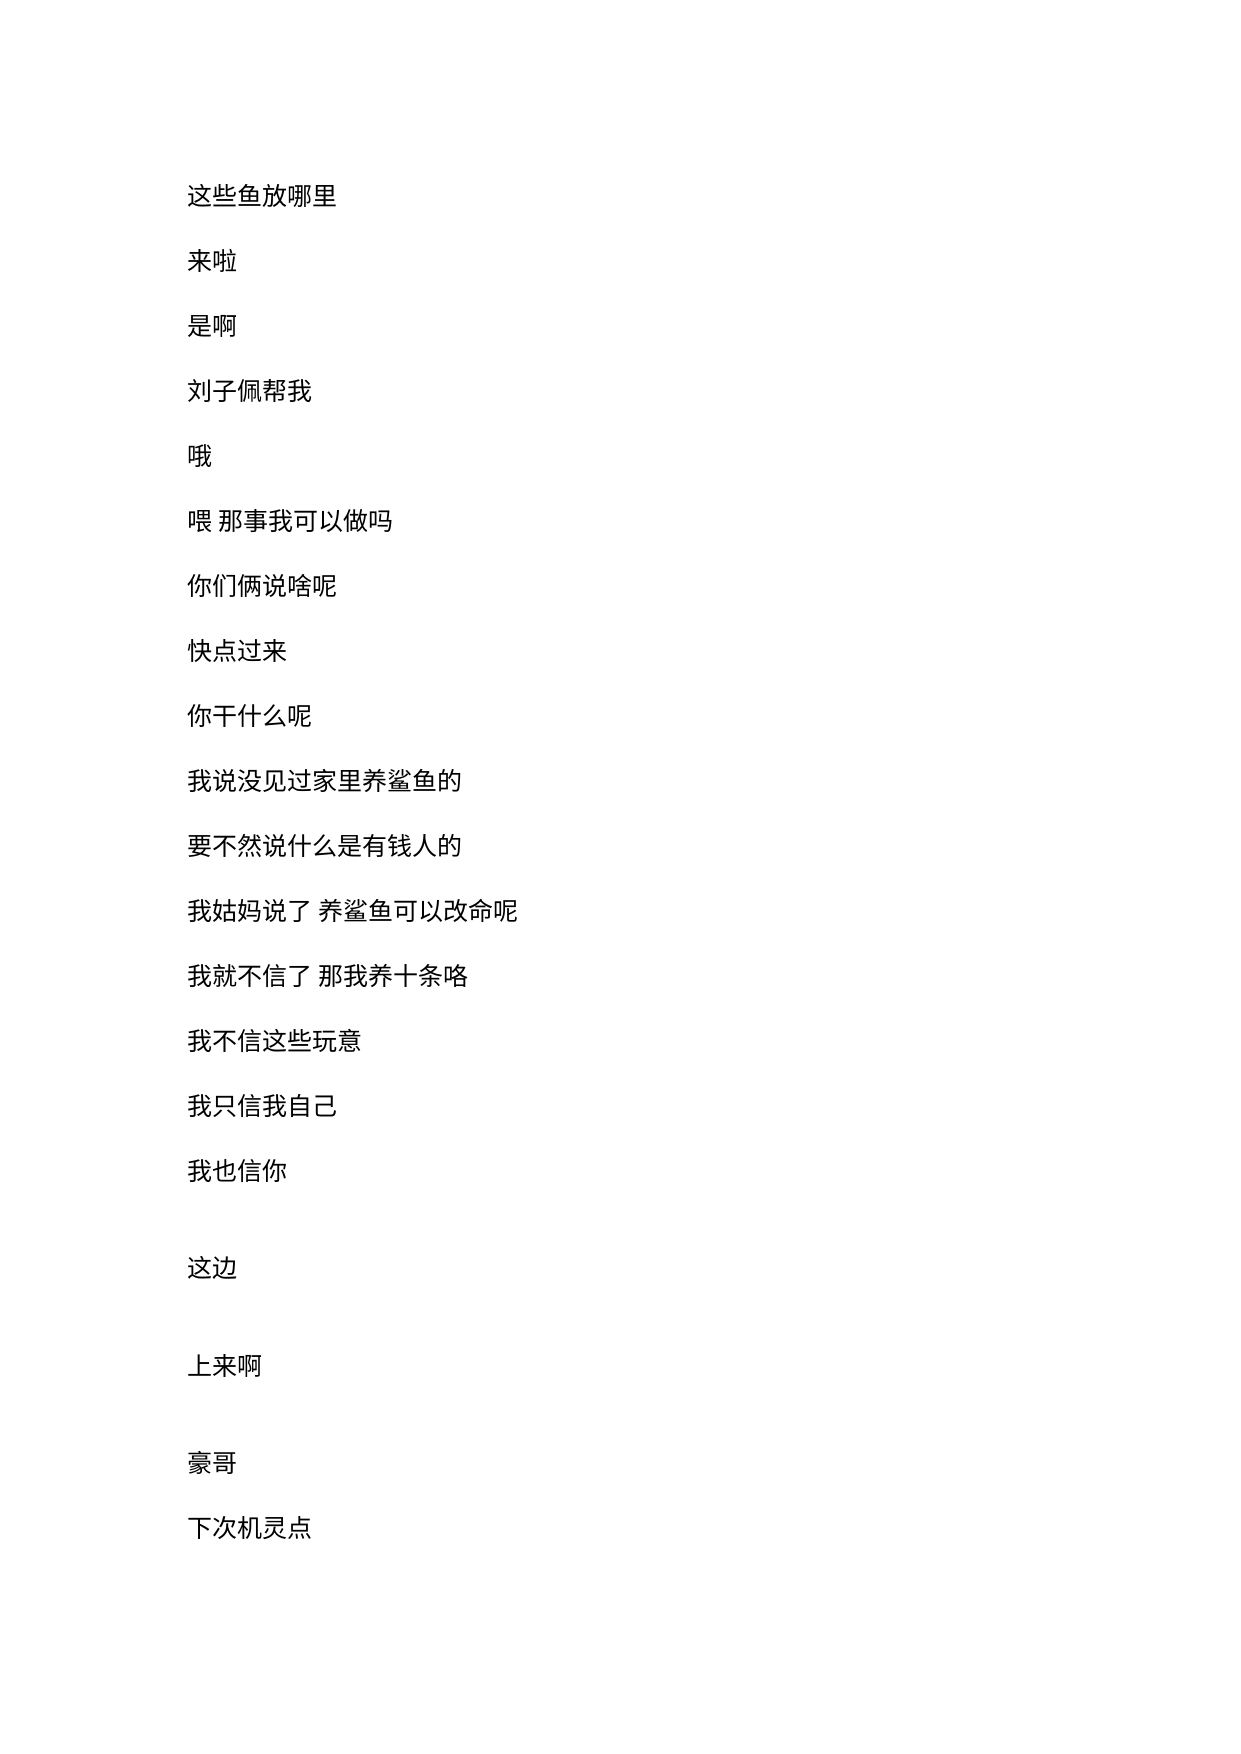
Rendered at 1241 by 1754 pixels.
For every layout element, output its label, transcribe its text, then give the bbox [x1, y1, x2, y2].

text 下次机灵点 [187, 1494, 1053, 1559]
text 你们俩说啥呢 [187, 552, 1053, 617]
text 这边 [187, 1234, 1053, 1299]
text 要不然说什么是有钱人的 [187, 812, 1053, 877]
text 我说没见过家里养鲨鱼的 [187, 747, 1053, 812]
text 是啊 [187, 292, 1053, 357]
text 我就不信了 那我养十条咯 [187, 942, 1053, 1007]
text 这些鱼放哪里 [187, 162, 1053, 227]
text 豪哥 [187, 1429, 1053, 1494]
text 哦 [187, 422, 1053, 487]
text 来啦 [187, 227, 1053, 292]
text 我不信这些玩意 [187, 1007, 1053, 1072]
text 快点过来 [187, 617, 1053, 682]
text 你干什么呢 [187, 682, 1053, 747]
text 喂 那事我可以做吗 [187, 487, 1053, 552]
text 我也信你 [187, 1137, 1053, 1202]
text 上来啊 [187, 1332, 1053, 1397]
text 我只信我自己 [187, 1072, 1053, 1137]
text 刘子佩帮我 [187, 357, 1053, 422]
text 我姑妈说了 养鲨鱼可以改命呢 [187, 877, 1053, 942]
